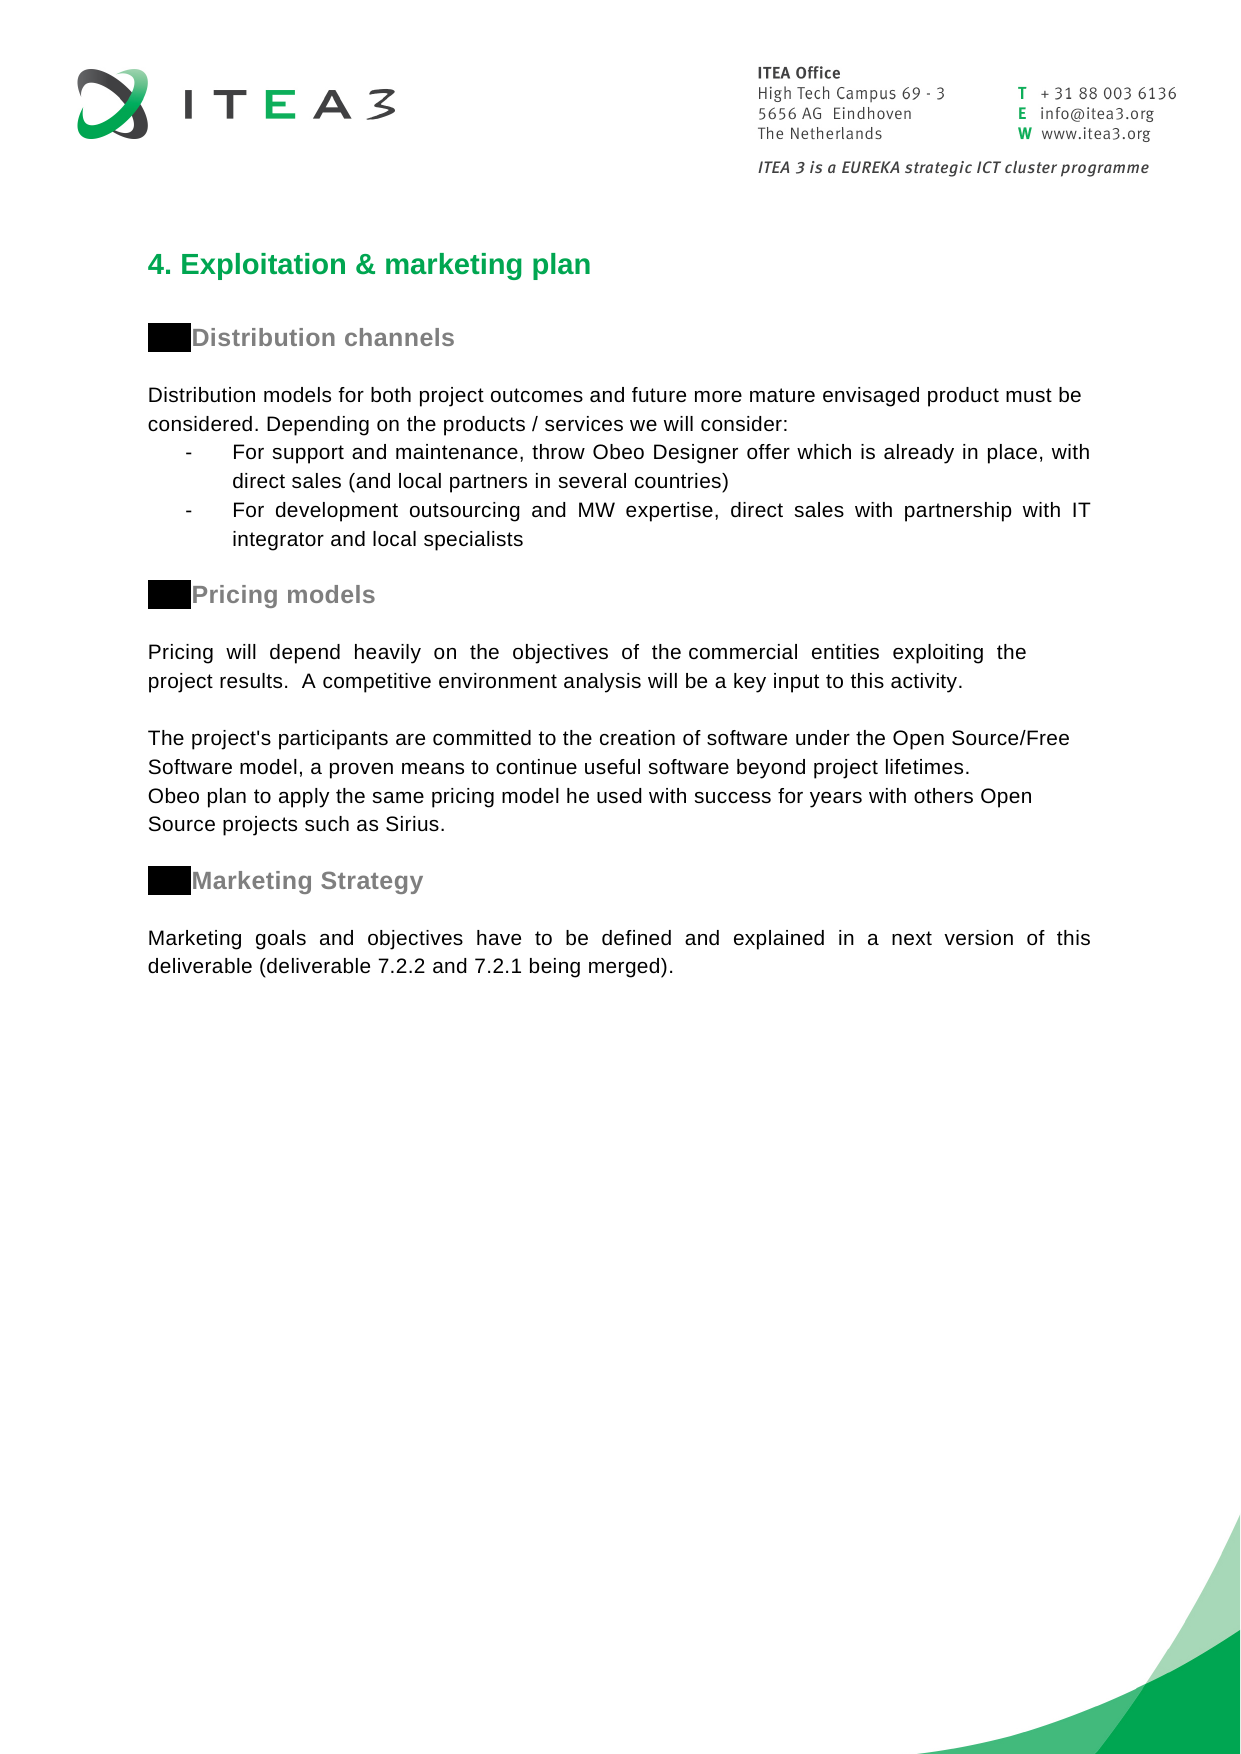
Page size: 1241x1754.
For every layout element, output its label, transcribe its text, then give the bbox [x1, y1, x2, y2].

subtitle Exploitation & marketing plan [148, 247, 1092, 281]
picture [5, 0, 1241, 198]
list For development outsourcing and MW expertise, direct sales with partnership with IT integrator and local specialists [185, 498, 1092, 550]
subtitle Pricing models [191, 580, 1092, 609]
subtitle Marketing Strategy [191, 866, 1092, 895]
text Marketing goals and objectives have to be defined and explained in a next version of this deliverable (deliverable 7.2.2 and 7.2.1 being merged). [148, 926, 1092, 978]
picture [808, 1486, 1241, 1754]
text The project's participants are committed to the creation of software under the Open Source/Free Software model, a proven means to continue useful software beyond project lifetimes. [148, 726, 1092, 779]
list For support and maintenance, throw Obeo Designer offer which is already in place, with direct sales (and local partners in several countries) [185, 440, 1092, 493]
text Pricing will depend heavily on the objectives of the commercial entities exploiting the project results. A competitive environment analysis will be a key input to this activity. [148, 640, 1092, 692]
text Obeo plan to apply the same pricing model he used with success for years with others Open Source projects such as Sirius. [148, 783, 1092, 836]
subtitle Distribution channels [191, 323, 1092, 352]
text Distribution models for both project outcomes and future more mature envisaged product must be considered. Depending on the products / services we will consider: [148, 383, 1092, 435]
